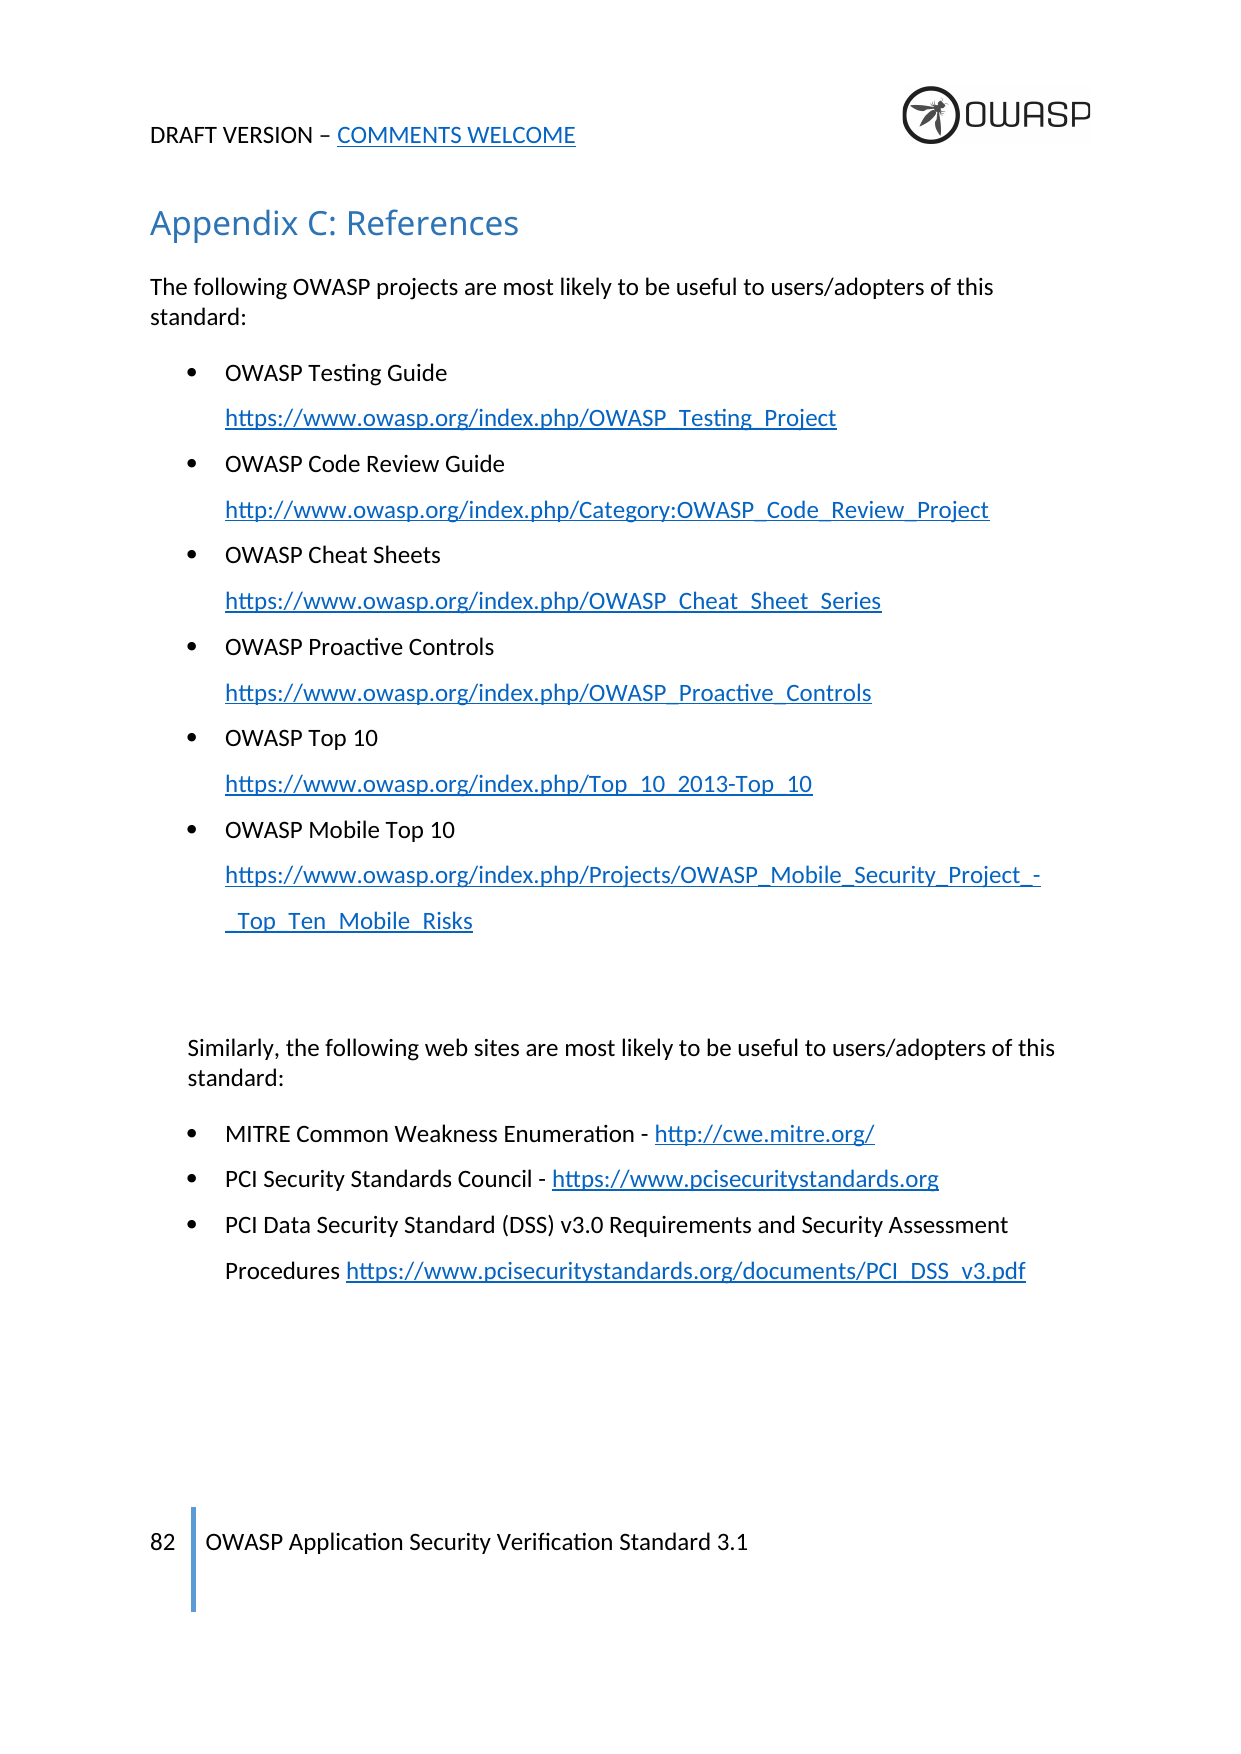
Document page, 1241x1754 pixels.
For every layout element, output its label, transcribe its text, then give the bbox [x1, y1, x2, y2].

list OWASP Mobile Top 10 https://www.owasp.org/index.php/Projects/OWASP_Mobile_Security_Project_-_Top_Ten_Mobile_Risks [187, 814, 1090, 936]
text The following OWASP projects are most likely to be useful to users/adopters of this standard: [150, 271, 1090, 332]
list MITRE Common Weakness Enumeration - http://cwe.mitre.org/ [187, 1118, 1090, 1148]
list OWASP Testing Guide https://www.owasp.org/index.php/OWASP_Testing_Project [187, 357, 1090, 433]
list OWASP Cheat Sheets https://www.owasp.org/index.php/OWASP_Cheat_Sheet_Series [187, 539, 1090, 616]
picture [902, 86, 1091, 144]
text Similarly, the following web sites are most likely to be useful to users/adopters of this standard: [187, 1032, 1090, 1093]
list PCI Data Security Standard (DSS) v3.0 Requirements and Security Assessment Procedures https://www.pcisecuritystandards.org/documents/PCI_DSS_v3.pdf [187, 1209, 1090, 1285]
list PCI Security Standards Council - https://www.pcisecuritystandards.org [187, 1163, 1090, 1194]
list OWASP Proactive Controls https://www.owasp.org/index.php/OWASP_Proactive_Controls [187, 631, 1090, 707]
list OWASP Code Review Guide http://www.owasp.org/index.php/Category:OWASP_Code_Review_Project [187, 448, 1090, 524]
subtitle Appendix C: References [150, 200, 1090, 246]
list OWASP Top 10 https://www.owasp.org/index.php/Top_10_2013-Top_10 [187, 722, 1090, 799]
